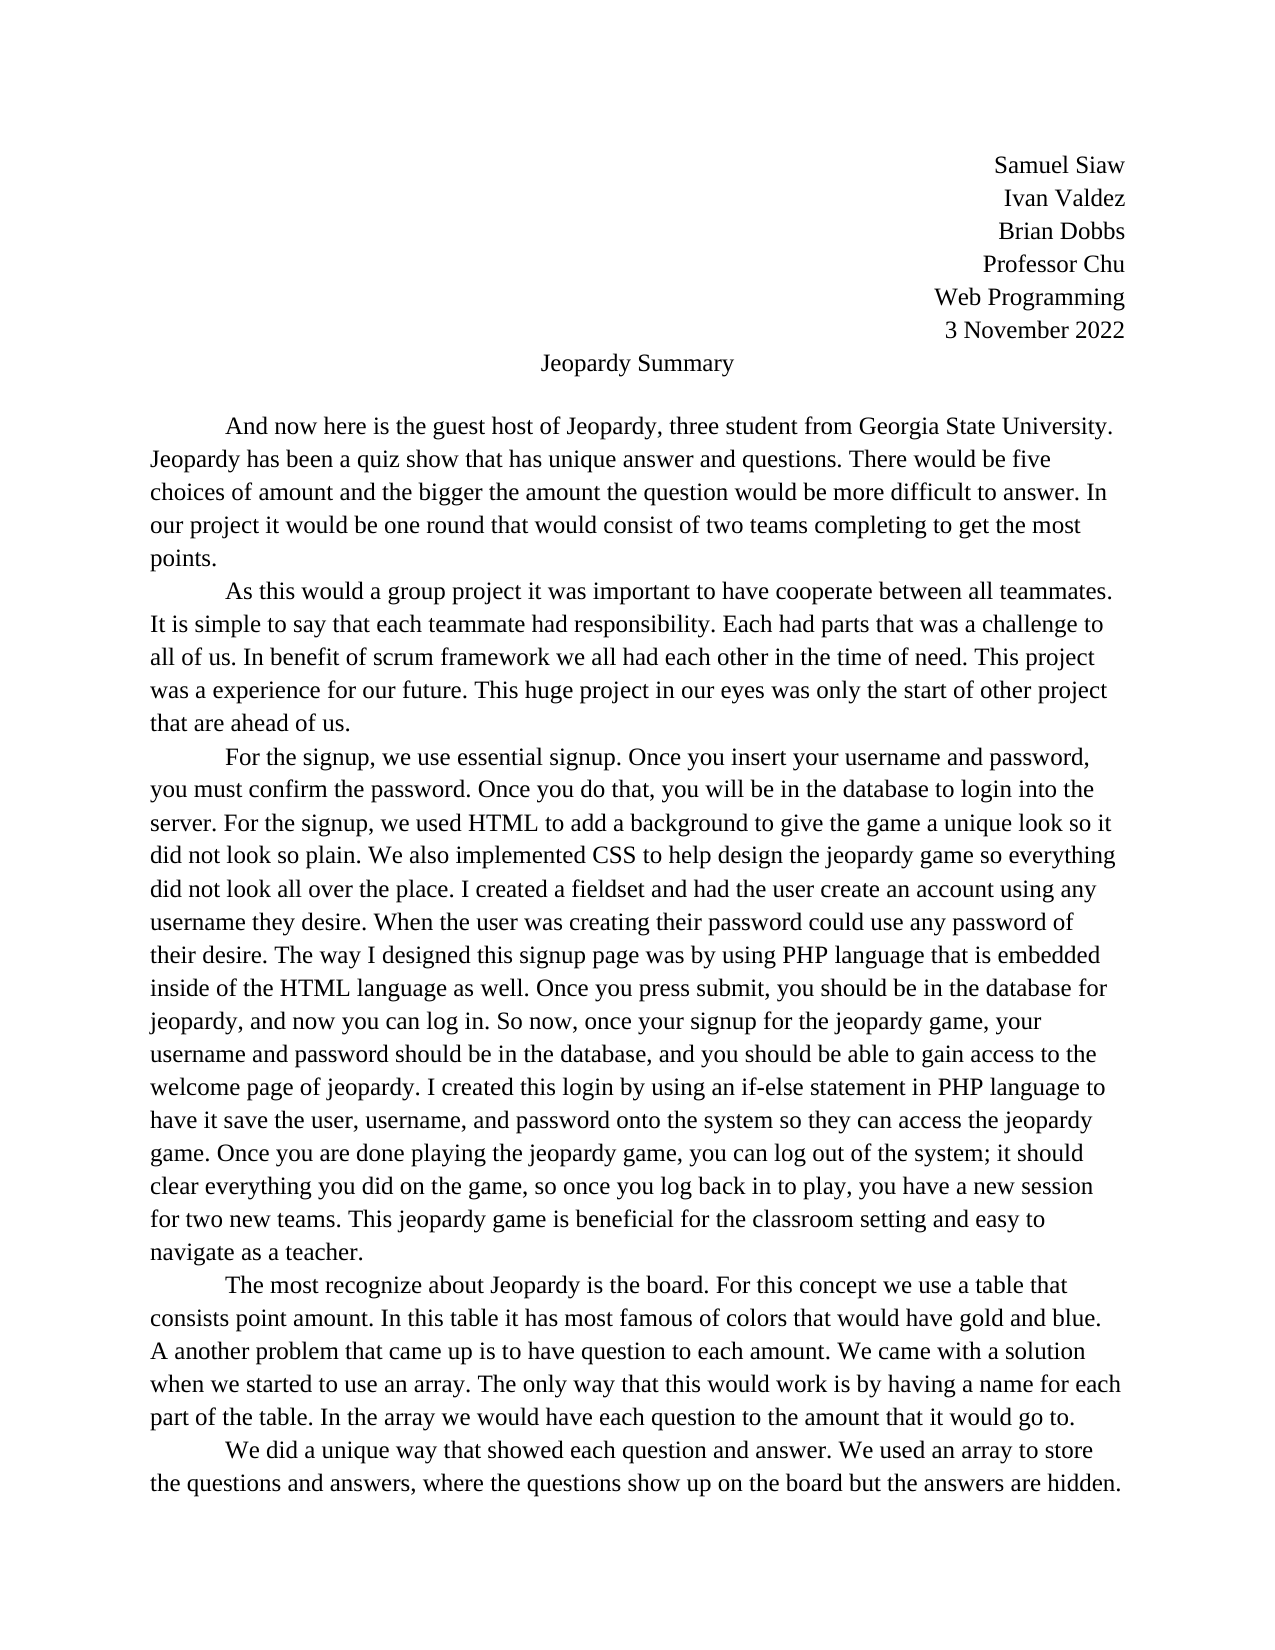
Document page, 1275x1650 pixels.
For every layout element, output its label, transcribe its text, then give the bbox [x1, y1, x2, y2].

text Brian Dobbs [150, 216, 1125, 245]
text Web Programming [150, 282, 1125, 311]
text Samuel Siaw [150, 150, 1125, 179]
text Jeopardy Summary [150, 348, 1125, 377]
text The most recognize about Jeopardy is the board. For this concept we use a table that consists point amount. In this table it has most famous of colors that would have gold and blue. A another problem that came up is to have question to each amount. We came with a solution when we started to use an array. The only way that this would work is by having a name for each part of the table. In the array we would have each question to the amount that it would go to. [150, 1270, 1125, 1431]
text 3 November 2022 [150, 315, 1125, 344]
text Professor Chu [150, 249, 1125, 278]
text We did a unique way that showed each question and answer. We used an array to store the questions and answers, where the questions show up on the board but the answers are hidden. [150, 1435, 1125, 1497]
text For the signup, we use essential signup. Once you insert your username and password, you must confirm the password. Once you do that, you will be in the database to login into the server. For the signup, we used HTML to add a background to give the game a unique look so it did not look so plain. We also implemented CSS to help design the jeopardy game so everything did not look all over the place. I created a fieldset and had the user create an account using any username they desire. When the user was creating their password could use any password of their desire. The way I designed this signup page was by using PHP language that is embedded inside of the HTML language as well. Once you press submit, you should be in the database for jeopardy, and now you can log in. So now, once your signup for the jeopardy game, your username and password should be in the database, and you should be able to gain access to the welcome page of jeopardy. I created this login by using an if-else statement in PHP language to have it save the user, username, and password onto the system so they can access the jeopardy game. Once you are done playing the jeopardy game, you can log out of the system; it should clear everything you did on the game, so once you log back in to play, you have a new session for two new teams. This jeopardy game is beneficial for the classroom setting and easy to navigate as a teacher. [150, 742, 1125, 1266]
text As this would a group project it was important to have cooperate between all teammates. It is simple to say that each teammate had responsibility. Each had parts that was a challenge to all of us. In benefit of scrum framework we all had each other in the time of need. This project was a experience for our future. This huge project in our eyes was only the start of other project that are ahead of us. [150, 576, 1125, 737]
text And now here is the guest host of Jeopardy, three student from Georgia State University. Jeopardy has been a quiz show that has unique answer and questions. There would be five choices of amount and the bigger the amount the question would be more difficult to answer. In our project it would be one round that would consist of two teams completing to get the most points. [150, 411, 1125, 572]
text Ivan Valdez [150, 183, 1125, 212]
